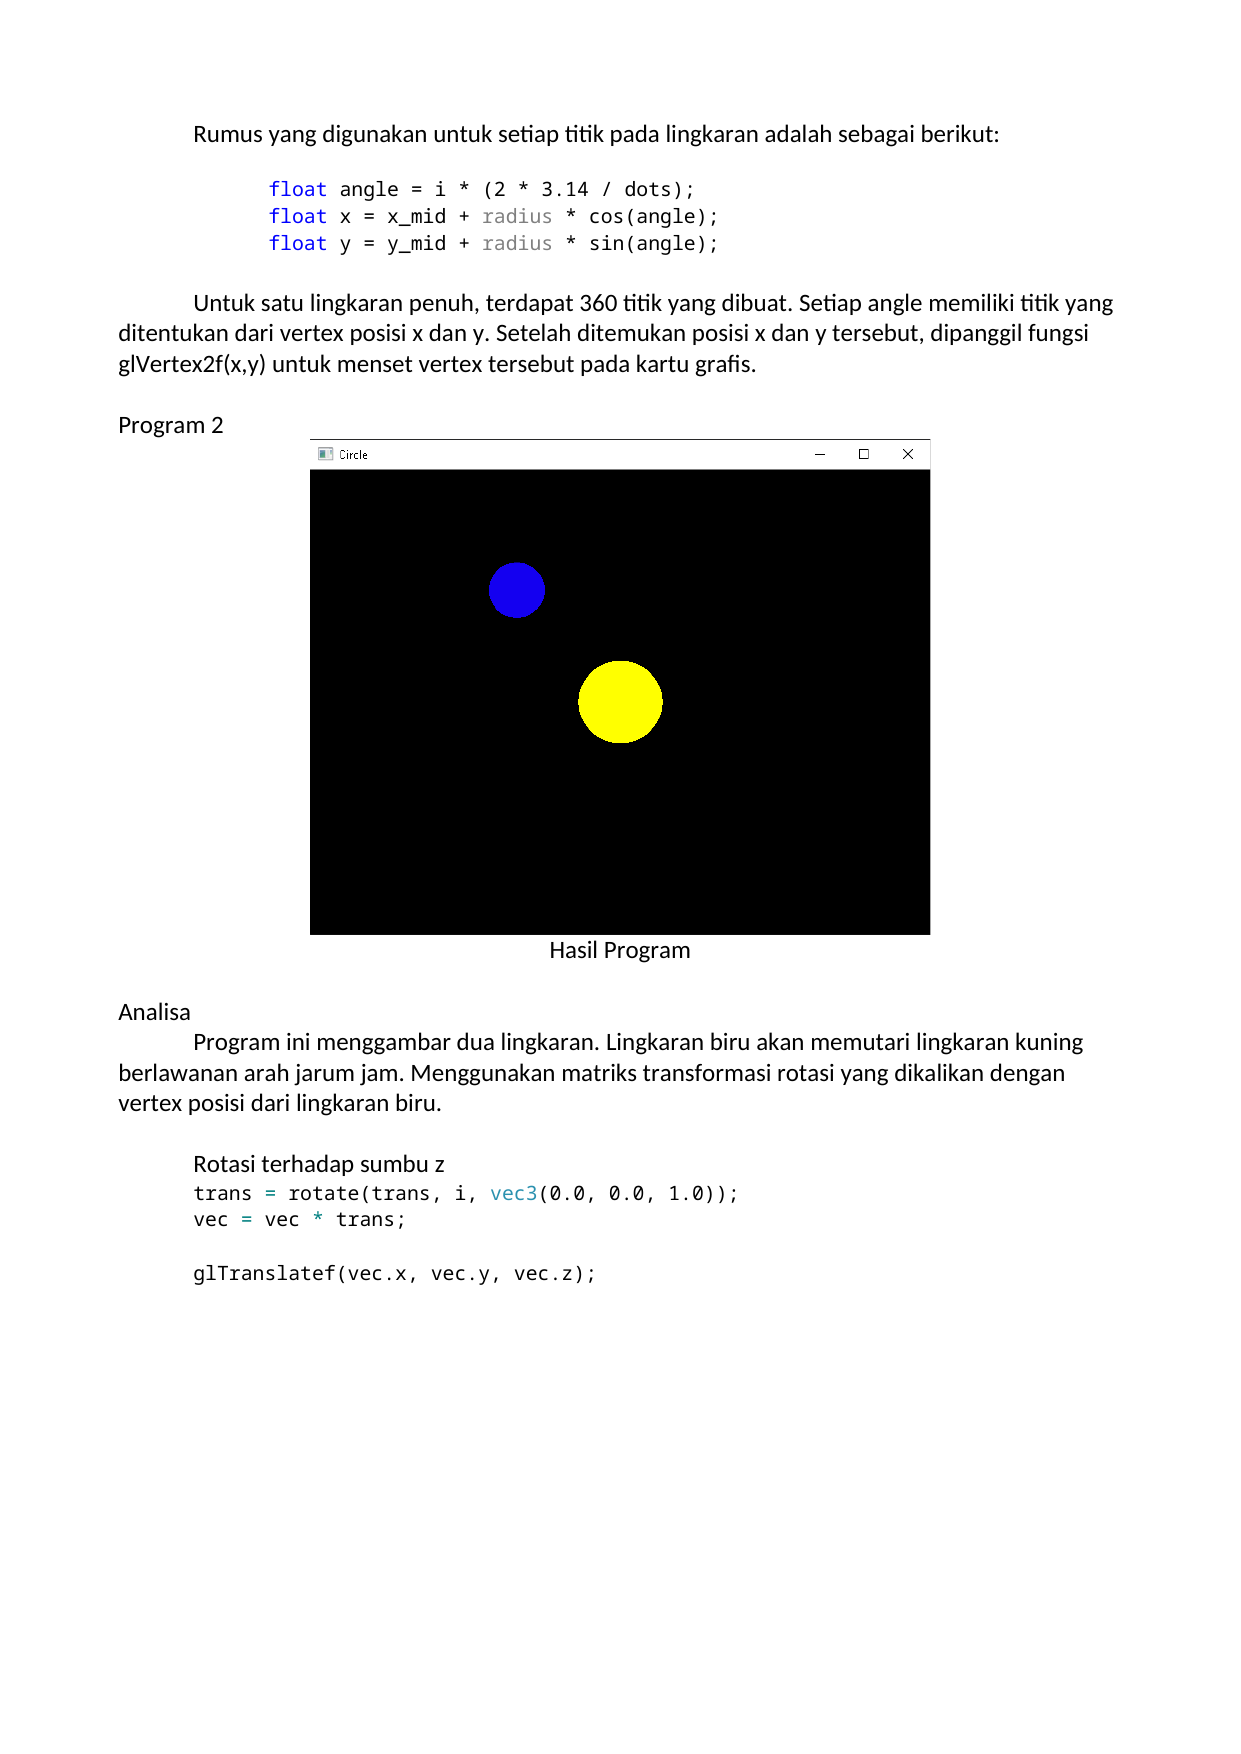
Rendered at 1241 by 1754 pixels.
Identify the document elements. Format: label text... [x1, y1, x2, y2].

text vec = vec * trans; [118, 1206, 1122, 1233]
text trans = rotate(trans, i, vec3(0.0, 0.0, 1.0)); [118, 1179, 1122, 1206]
text float x = x_mid + radius * cos(angle); [118, 203, 1122, 229]
text glTranslatef(vec.x, vec.y, vec.z); [118, 1260, 1122, 1287]
picture [310, 439, 931, 935]
text Rotasi terhadap sumbu z [118, 1148, 1122, 1179]
text Hasil Program [118, 934, 1122, 965]
text Program 2 [118, 409, 1122, 440]
text Rumus yang digunakan untuk setiap titik pada lingkaran adalah sebagai berikut: [118, 118, 1122, 149]
text Untuk satu lingkaran penuh, terdapat 360 titik yang dibuat. Setiap angle memiliki titik yang ditentukan dari vertex posisi x dan y. Setelah ditemukan posisi x dan y tersebut, dipanggil fungsi glVertex2f(x,y) untuk menset vertex tersebut pada kartu grafis. [118, 287, 1122, 379]
text Program ini menggambar dua lingkaran. Lingkaran biru akan memutari lingkaran kuning berlawanan arah jarum jam. Menggunakan matriks transformasi rotasi yang dikalikan dengan vertex posisi dari lingkaran biru. [118, 1026, 1122, 1118]
text float angle = i * (2 * 3.14 / dots); [193, 176, 1122, 203]
text float y = y_mid + radius * sin(angle); [118, 229, 1122, 257]
text Analisa [118, 996, 1122, 1026]
